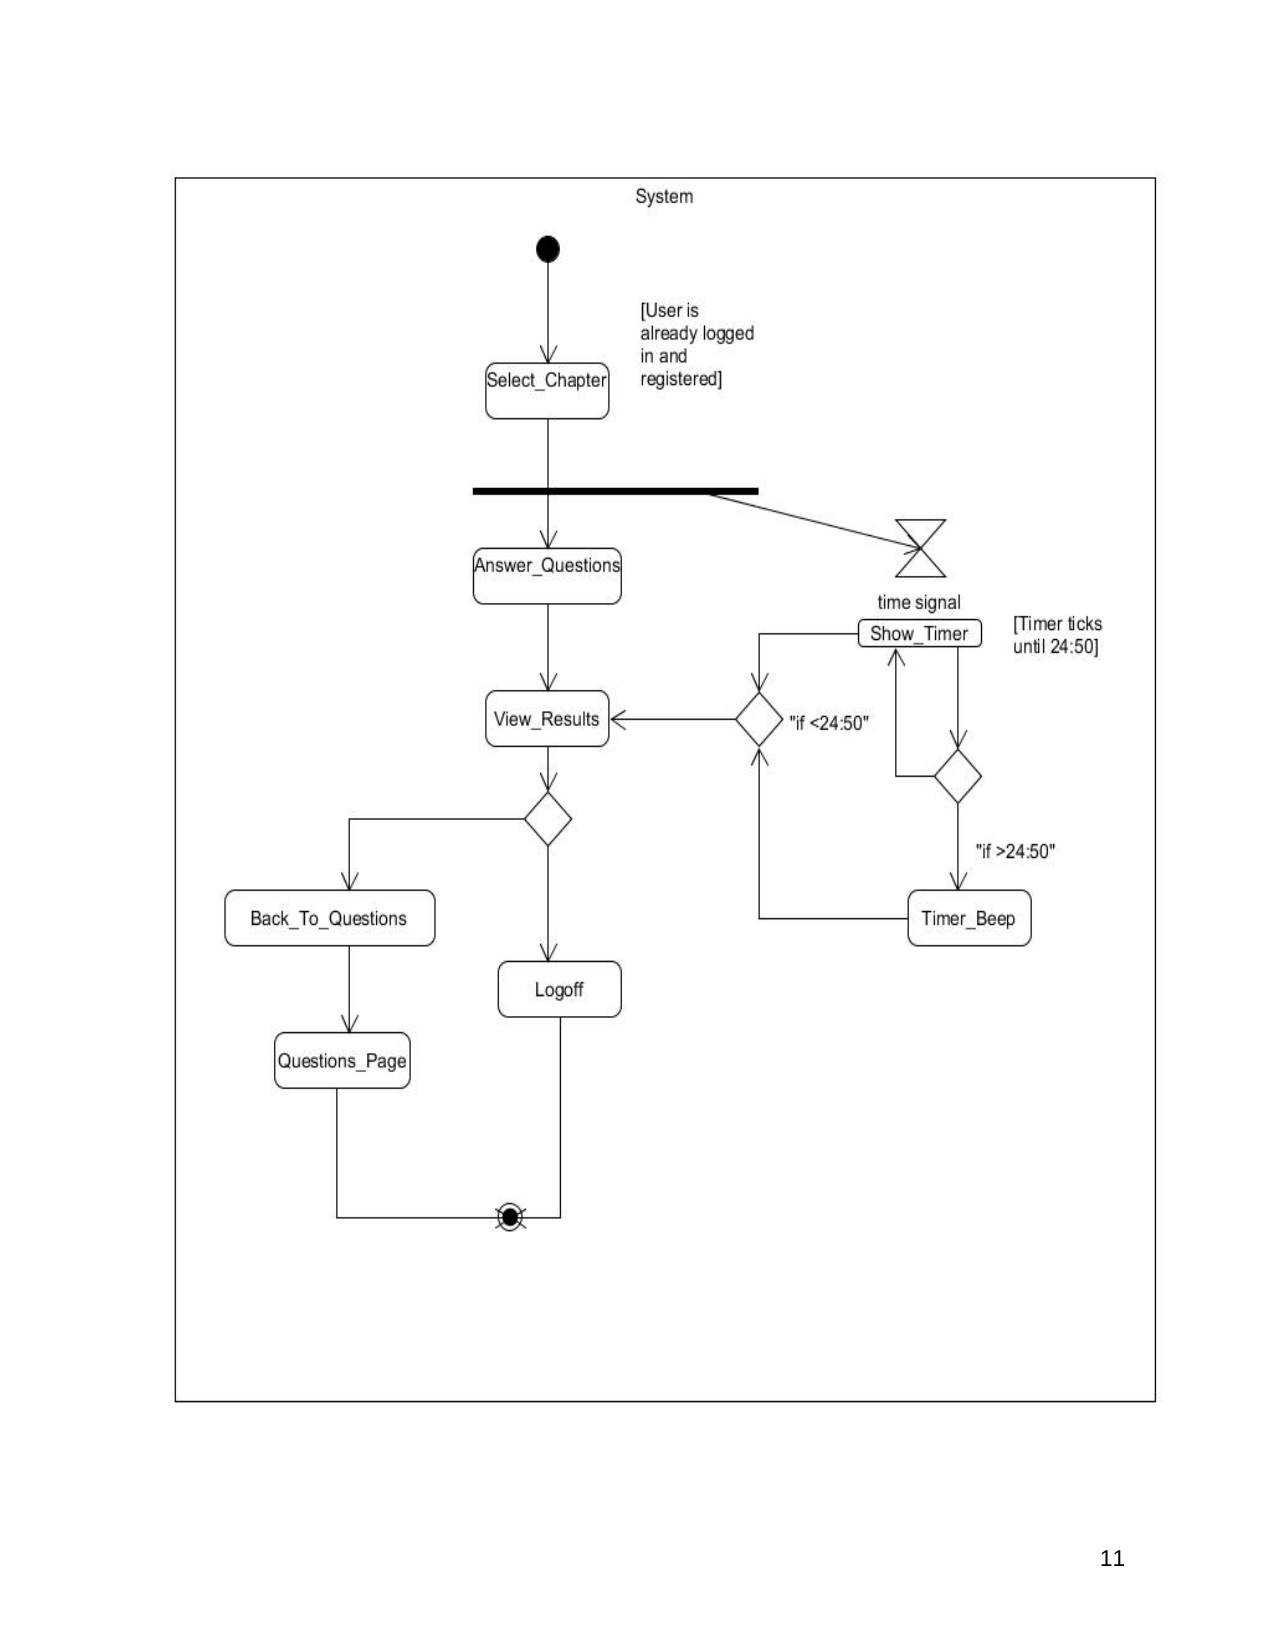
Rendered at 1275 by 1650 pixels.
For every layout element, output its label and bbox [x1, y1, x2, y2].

picture [150, 150, 1181, 1431]
